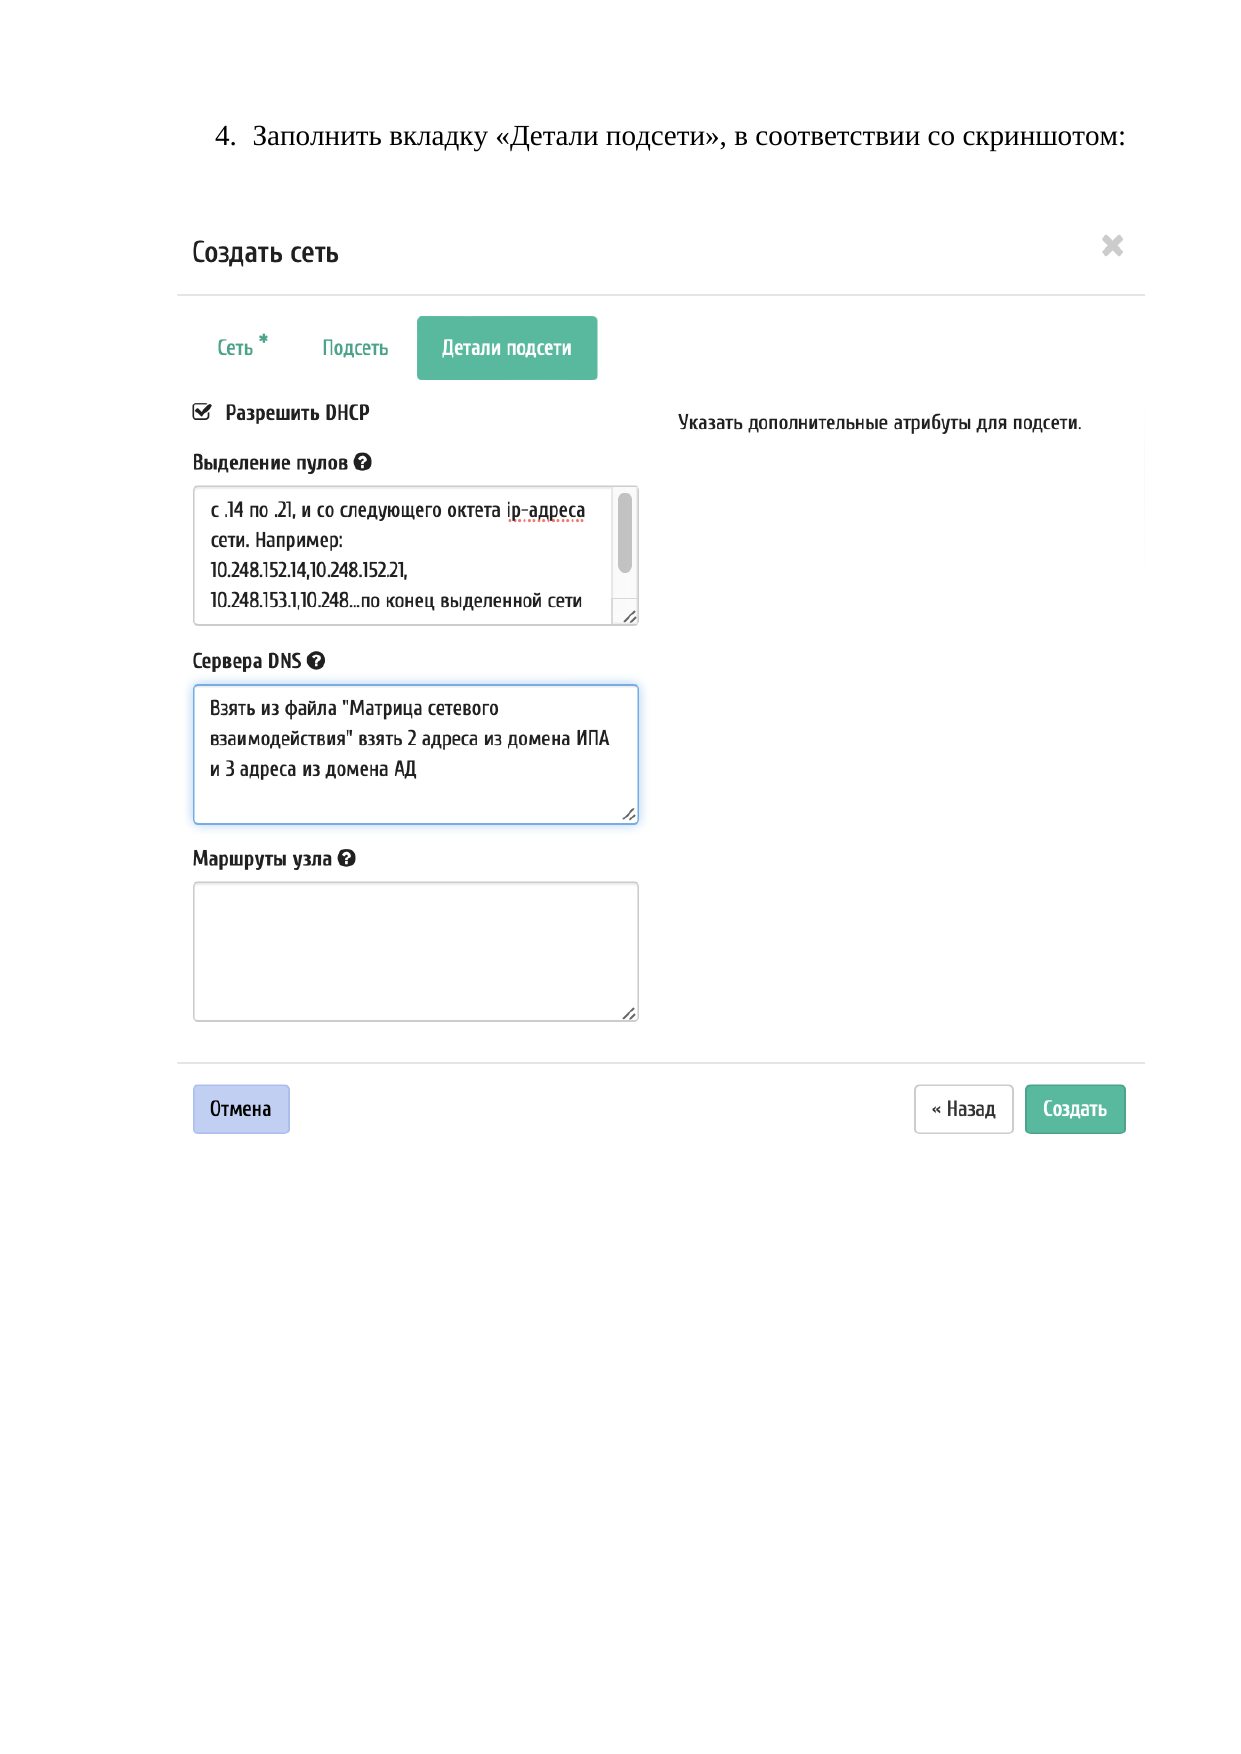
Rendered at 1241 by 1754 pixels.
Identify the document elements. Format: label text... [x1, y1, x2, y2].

list Заполнить вкладку «Детали подсети», в соответствии со скриншотом: [215, 118, 1152, 152]
picture [177, 218, 1145, 1142]
